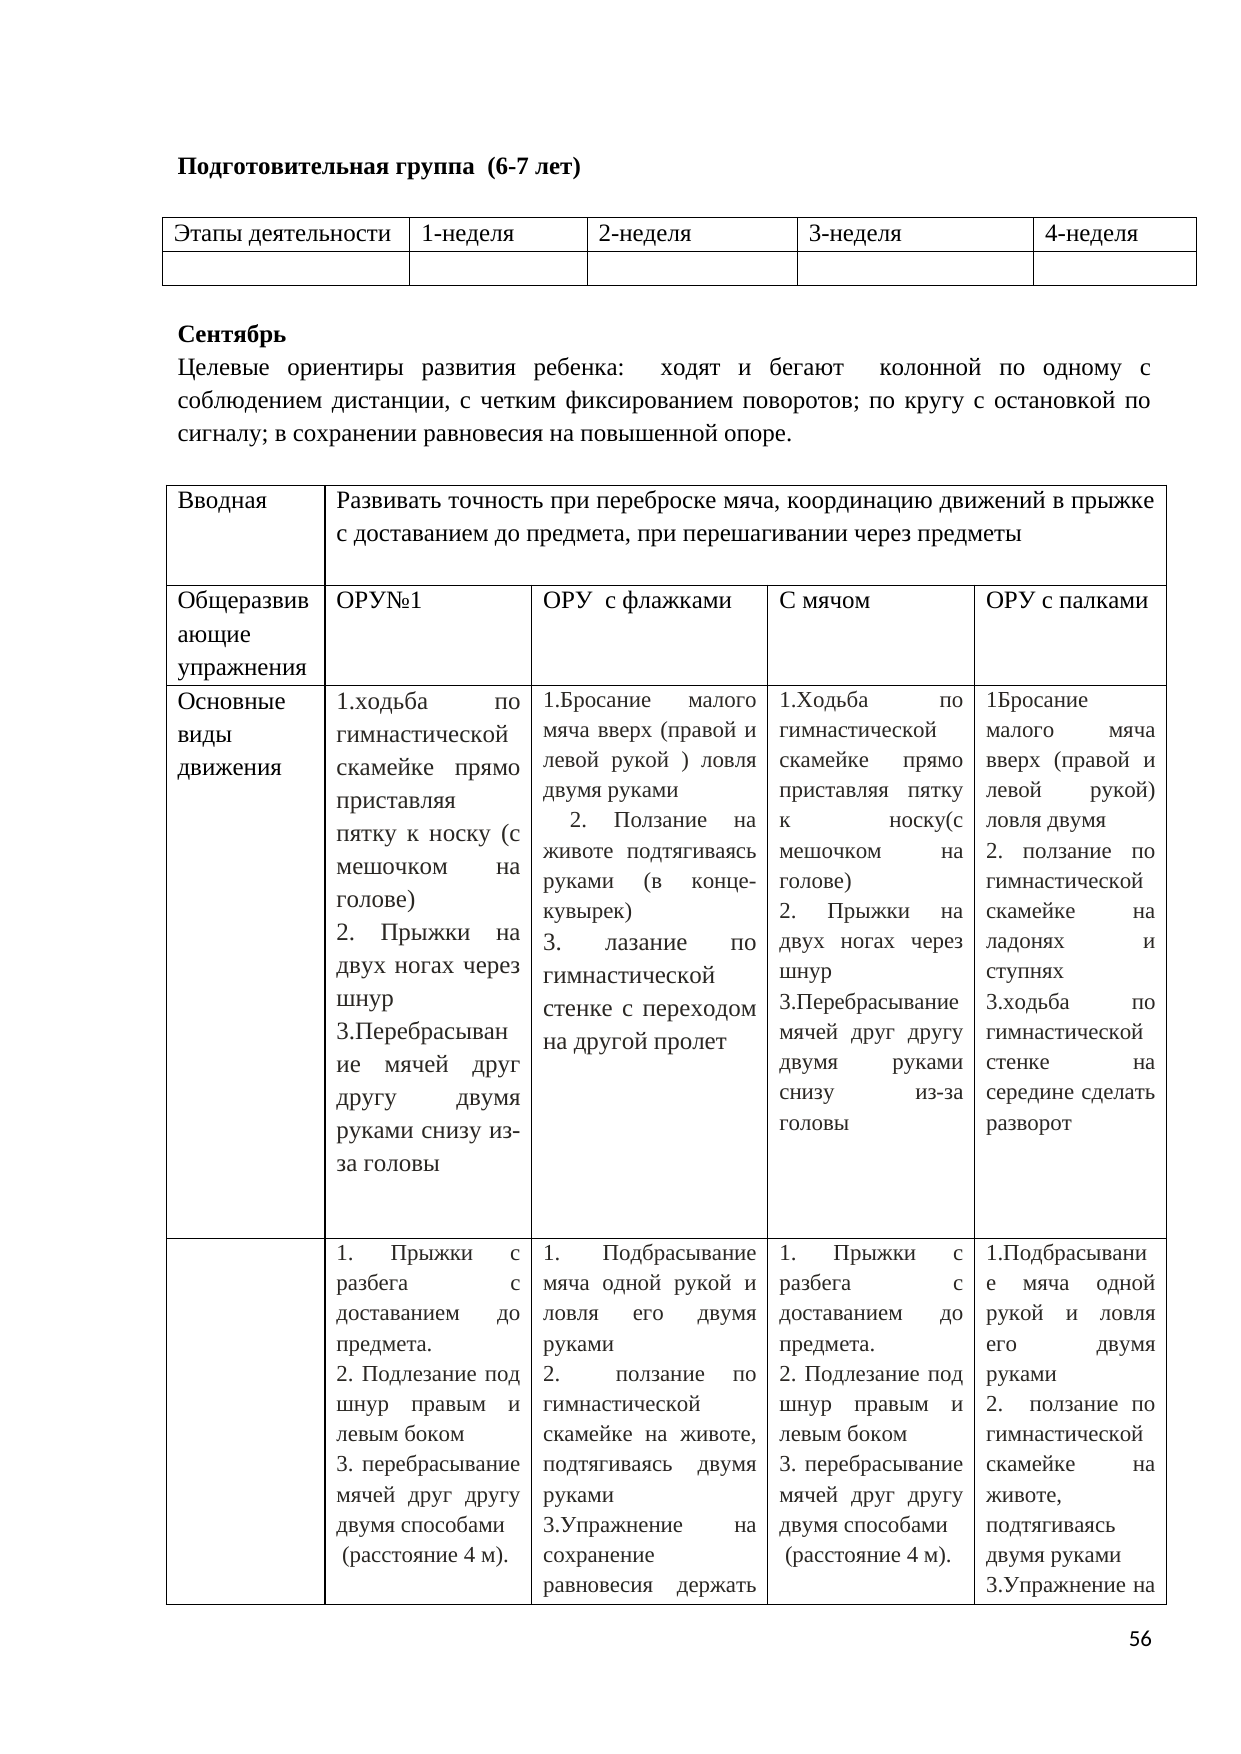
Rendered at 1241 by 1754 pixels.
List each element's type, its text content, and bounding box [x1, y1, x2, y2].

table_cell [326, 1239, 531, 1604]
table_cell Основные виды движения [167, 686, 324, 1238]
table_header 4-неделя [1034, 218, 1196, 251]
text Сентябрь [177, 319, 1152, 348]
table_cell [975, 1239, 1166, 1604]
table_header 3-неделя [798, 218, 1033, 251]
table_cell Общеразвивающие упражнения [167, 586, 324, 685]
table_header Вводная [167, 486, 324, 584]
table_cell С мячом [768, 586, 974, 685]
table_cell [167, 1239, 324, 1604]
table_cell 1Бросание малого мяча вверх (правой и левой рукой) ловля двумя 2. ползание по гимнастической скамейке на ладонях и ступнях 3.ходьба по гимнастической стенке на середине сделать разворот [975, 686, 1166, 1238]
table_cell 1.Ходьба по гимнастической скамейке прямо приставляя пятку к носку(с мешочком на голове) 2. Прыжки на двух ногах через шнур 3.Перебрасывание мячей друг другу двумя руками снизу из-за головы [768, 686, 974, 1238]
table_cell ОРУ с флажками [532, 586, 767, 685]
table_header Развивать точность при переброске мяча, координацию движений в прыжке с доставанием до предмета, при перешагивании через предметы [326, 486, 1166, 584]
table_cell ОРУ с палками [975, 586, 1166, 685]
table_cell 1.ходьба по гимнастической скамейке прямо приставляя пятку к носку (с мешочком на голове) 2. Прыжки на двух ногах через шнур 3.Перебрасывание мячей друг другу двумя руками снизу из-за головы [326, 686, 531, 1238]
text Целевые ориентиры развития ребенка: ходят и бегают колонной по одному с соблюдением дистанции, с четким фиксированием поворотов; по кругу с остановкой по сигналу; в сохранении равновесия на повышенной опоре. [177, 352, 1152, 447]
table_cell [532, 1239, 767, 1604]
table_cell [588, 252, 797, 285]
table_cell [768, 1239, 974, 1604]
table_cell [1034, 252, 1196, 285]
table_header 1-неделя [410, 218, 587, 251]
text Подготовительная группа (6-7 лет) [177, 151, 1152, 180]
table_cell [410, 252, 587, 285]
table_header Этапы деятельности [163, 218, 409, 251]
table_cell ОРУ№1 [326, 586, 531, 685]
table_cell 1.Бросание малого мяча вверх (правой и левой рукой ) ловля двумя руками 2. Ползание на животе подтягиваясь руками (в конце- кувырек) 3. лазание по гимнастической стенке с переходом на другой пролет [532, 686, 767, 1238]
table_header 2-неделя [588, 218, 797, 251]
table_cell [163, 252, 409, 285]
table_cell [798, 252, 1033, 285]
